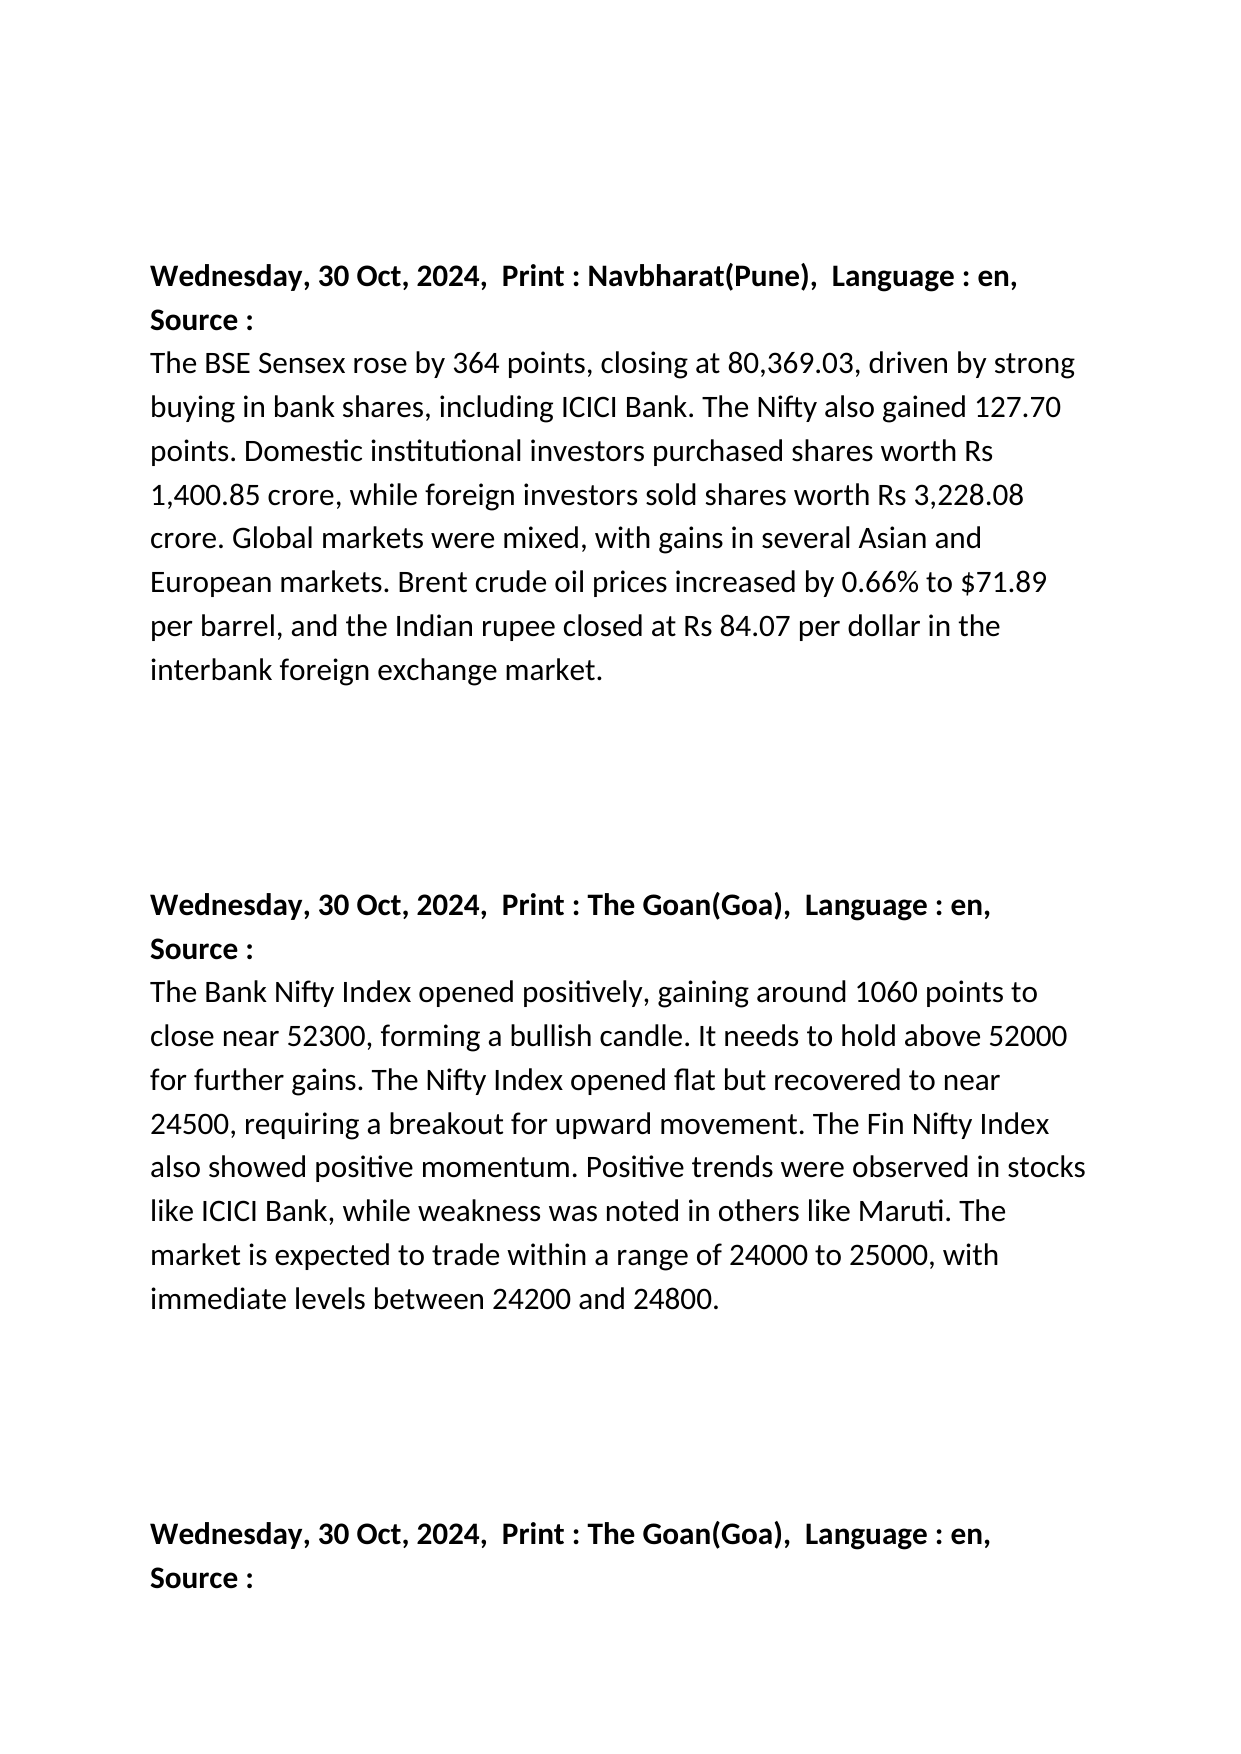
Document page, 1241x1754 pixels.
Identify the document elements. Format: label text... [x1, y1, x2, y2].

text Wednesday, 30 Oct, 2024, Print : The Goan(Goa), Language : en, Source : The Bank Nifty Index opened positively, gaining around 1060 points to close near 52300, forming a bullish candle. It needs to hold above 52000 for further gains. The Nifty Index opened flat but recovered to near 24500, requiring a breakout for upward movement. The Fin Nifty Index also showed positive momentum. Positive trends were observed in stocks like ICICI Bank, while weakness was noted in others like Maruti. The market is expected to trade within a range of 24000 to 25000, with immediate levels between 24200 and 24800. [150, 885, 1090, 1317]
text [150, 1514, 1090, 1596]
text Wednesday, 30 Oct, 2024, Print : Navbharat(Pune), Language : en, Source : The BSE Sensex rose by 364 points, closing at 80,369.03, driven by strong buying in bank shares, including ICICI Bank. The Nifty also gained 127.70 points. Domestic institutional investors purchased shares worth Rs 1,400.85 crore, while foreign investors sold shares worth Rs 3,228.08 crore. Global markets were mixed, with gains in several Asian and European markets. Brent crude oil prices increased by 0.66% to $71.89 per barrel, and the Indian rupee closed at Rs 84.07 per dollar in the interbank foreign exchange market. [150, 256, 1090, 688]
